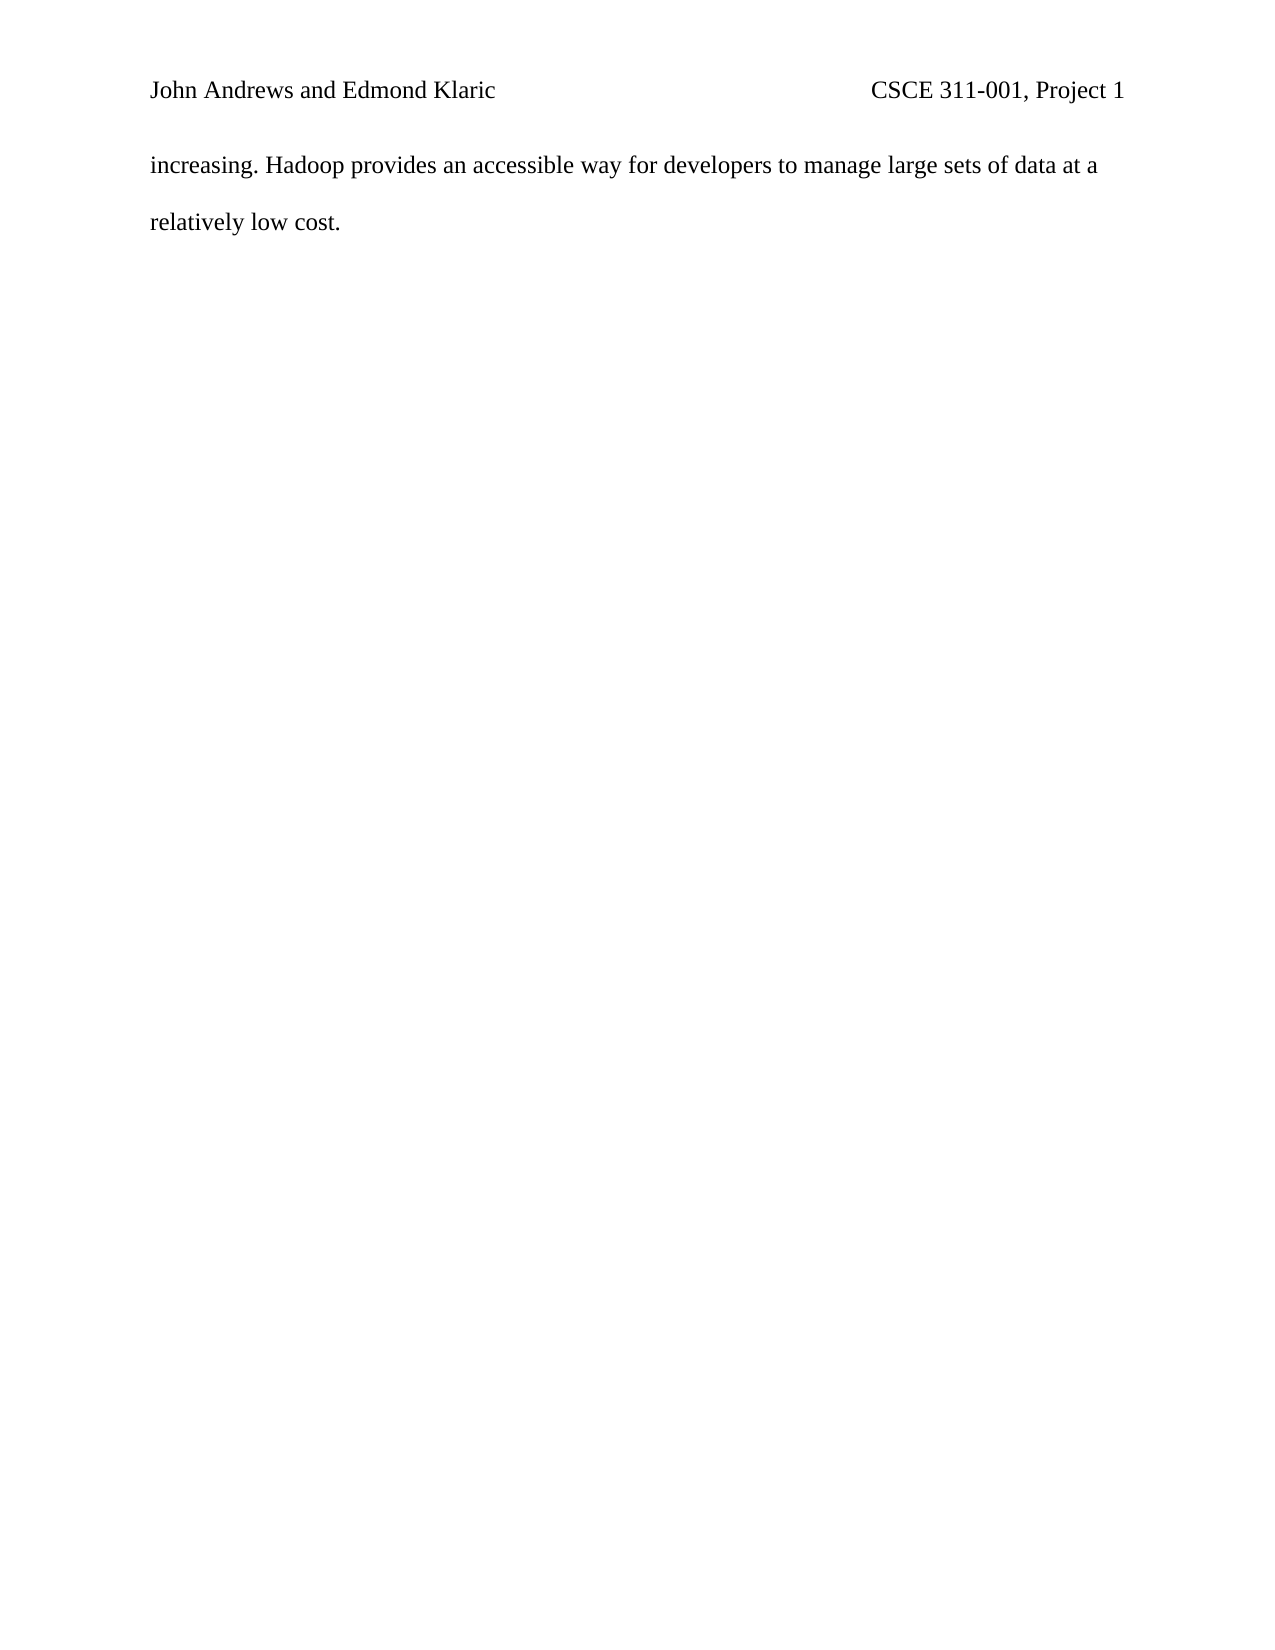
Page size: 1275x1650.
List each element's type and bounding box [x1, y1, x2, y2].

text [150, 150, 1125, 236]
